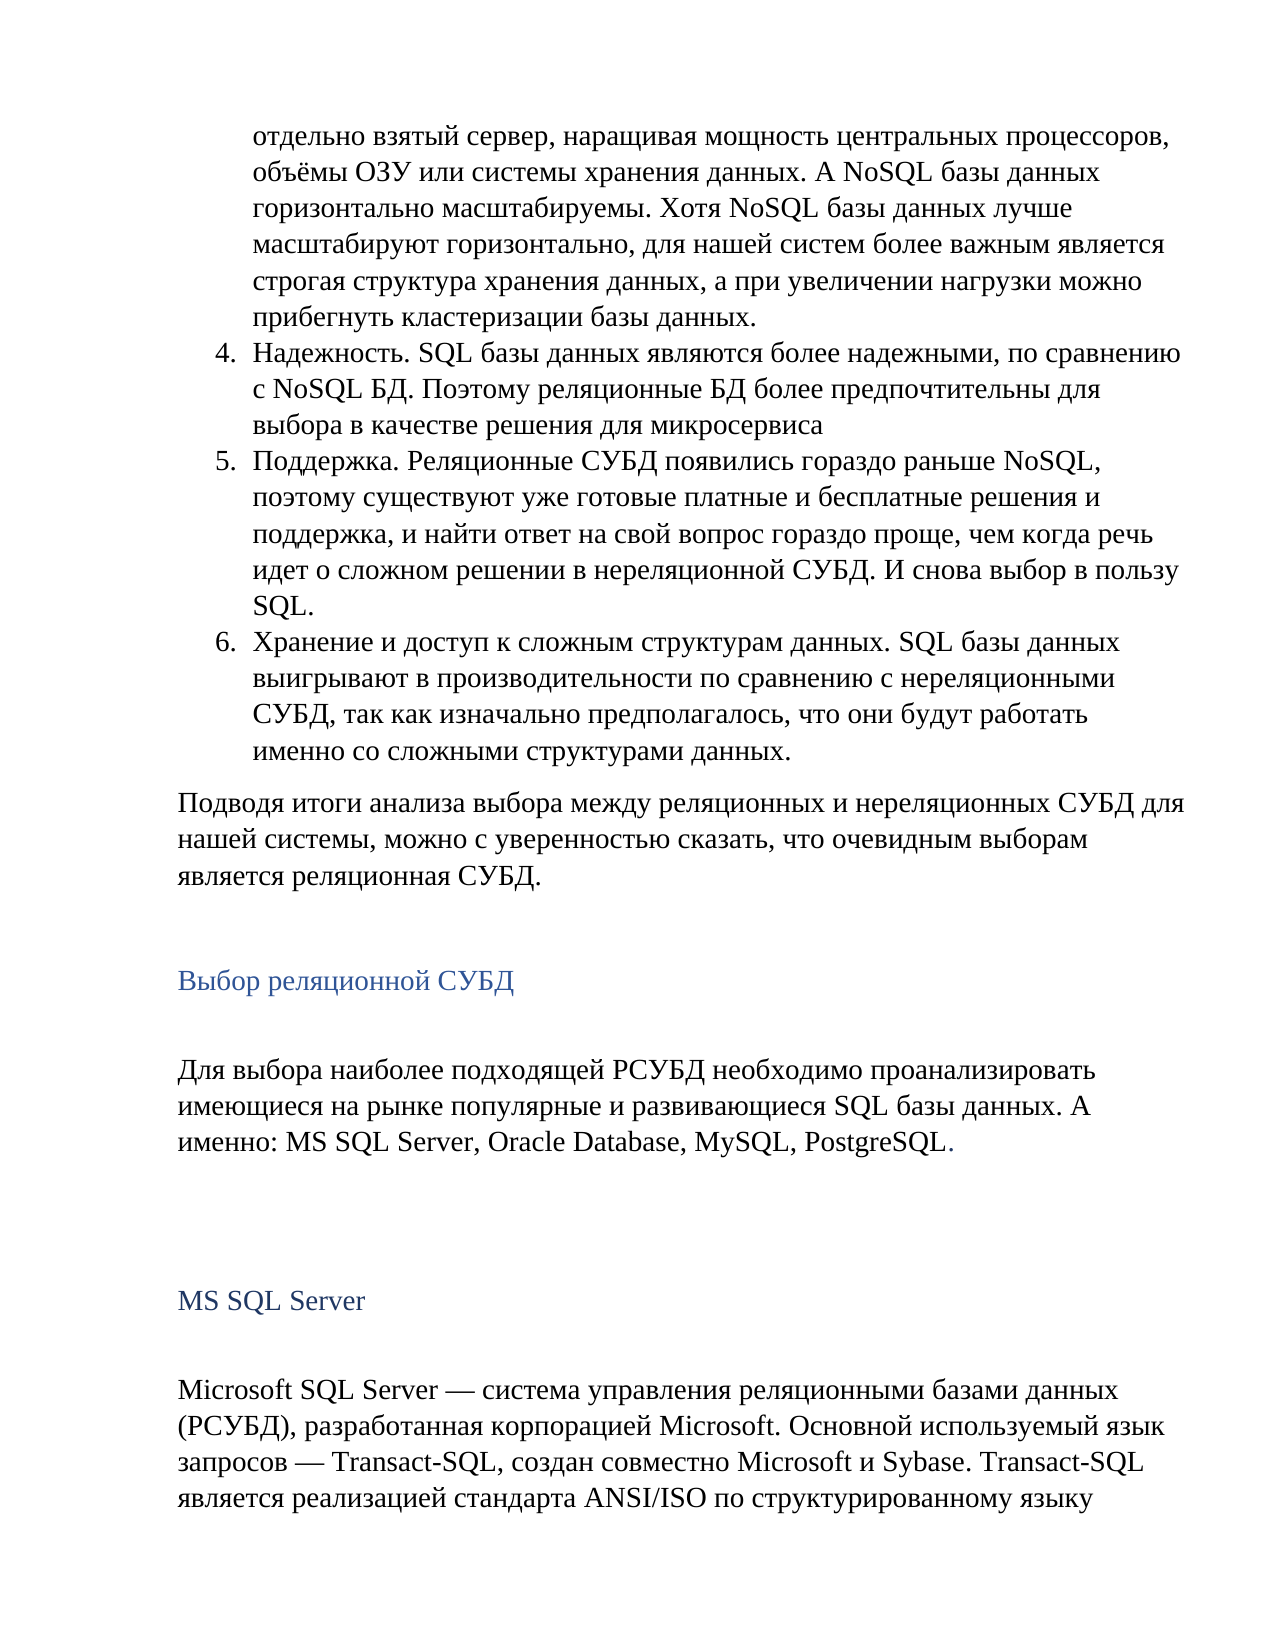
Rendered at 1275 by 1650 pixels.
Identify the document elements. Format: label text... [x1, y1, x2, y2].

list Хранение и доступ к сложным структурам данных. SQL базы данных выигрывают в производительности по сравнению с нереляционными СУБД, так как изначально предполагалось, что они будут работать именно со сложными структурами данных. [215, 624, 1186, 766]
text Подводя итоги анализа выбора между реляционных и нереляционных СУБД для нашей системы, можно с уверенностью сказать, что очевидным выборам является реляционная СУБД. [177, 785, 1186, 891]
text Для выбора наиболее подходящей PСУБД необходимо проанализировать имеющиеся на рынке популярные и развивающиеся SQL базы данных. А именно: MS SQL Server, Oracle Database, MySQL, PostgreSQL. [177, 1052, 1186, 1158]
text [177, 1372, 1186, 1514]
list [215, 118, 1186, 332]
subtitle Выбор реляционной СУБД [177, 963, 1186, 997]
list Поддержка. Реляционные СУБД появились гораздо раньше NoSQL, поэтому существуют уже готовые платные и бесплатные решения и поддержка, и найти ответ на свой вопрос гораздо проще, чем когда речь идет о сложном решении в нереляционной СУБД. И снова выбор в пользу SQL. [215, 443, 1186, 622]
list Надежность. SQL базы данных являются более надежными, по сравнению с NoSQL БД. Поэтому реляционные БД более предпочтительны для выбора в качестве решения для микросервиса [215, 335, 1186, 441]
subtitle MS SQL Server [177, 1283, 1186, 1317]
